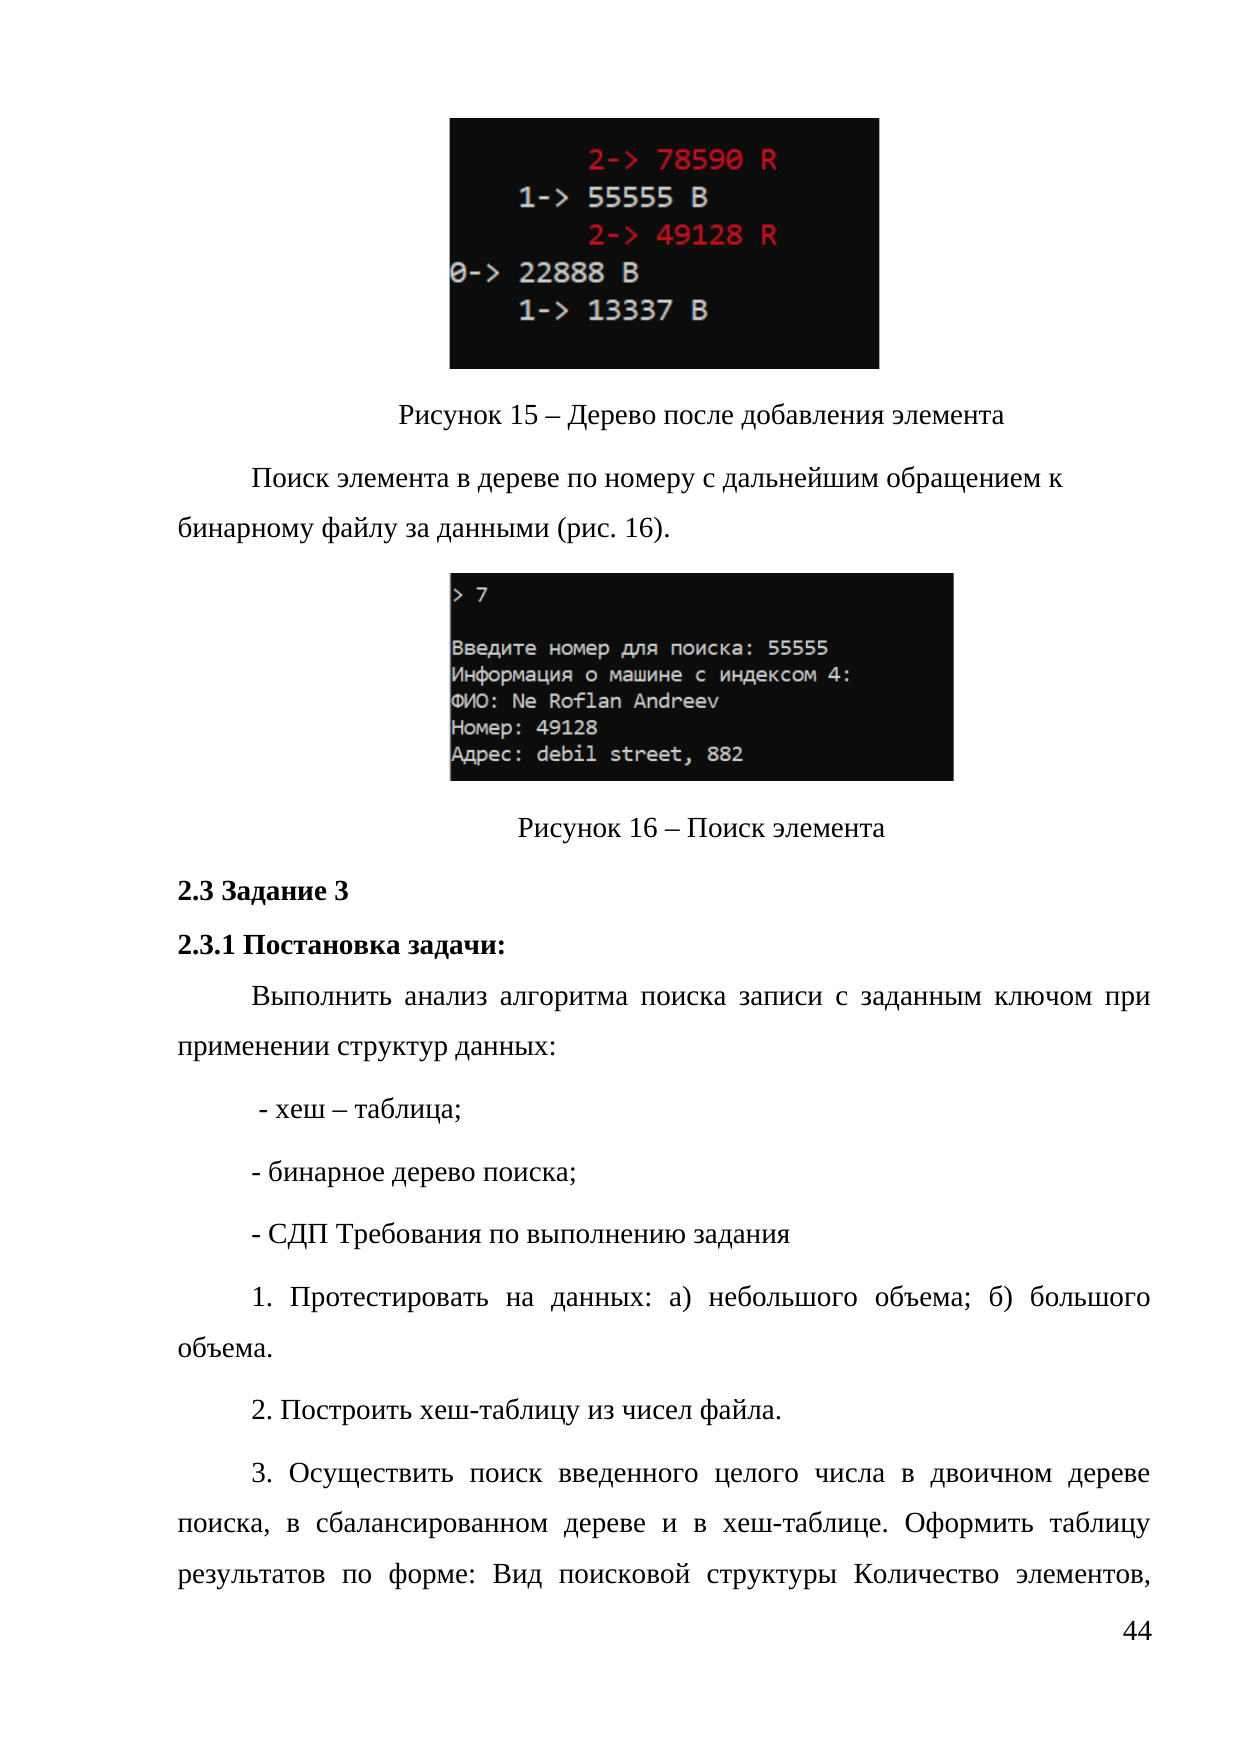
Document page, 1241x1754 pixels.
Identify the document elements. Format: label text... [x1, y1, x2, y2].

picture [449, 118, 880, 369]
text - бинарное дерево поиска; [177, 1154, 1152, 1187]
subtitle 2.3 Задание 3 [177, 873, 1152, 907]
subtitle 2.3.1 Постановка задачи: [177, 927, 1152, 961]
text Рисунок 15 – Дерево после добавления элемента [177, 397, 1152, 431]
text - хеш – таблица; [177, 1091, 1152, 1124]
picture [449, 573, 954, 781]
text - СДП Требования по выполнению задания [177, 1217, 1152, 1250]
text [177, 1455, 1152, 1589]
text Выполнить анализ алгоритма поиска записи с заданным ключом при применении структур данных: [177, 978, 1152, 1062]
text 1. Протестировать на данных: а) небольшого объема; б) большого объема. [177, 1279, 1152, 1363]
text 2. Построить хеш-таблицу из чисел файла. [177, 1392, 1152, 1426]
text Поиск элемента в дереве по номеру с дальнейшим обращением к бинарному файлу за данными (рис. 16). [177, 460, 1152, 544]
text Рисунок 16 – Поиск элемента [177, 810, 1152, 844]
